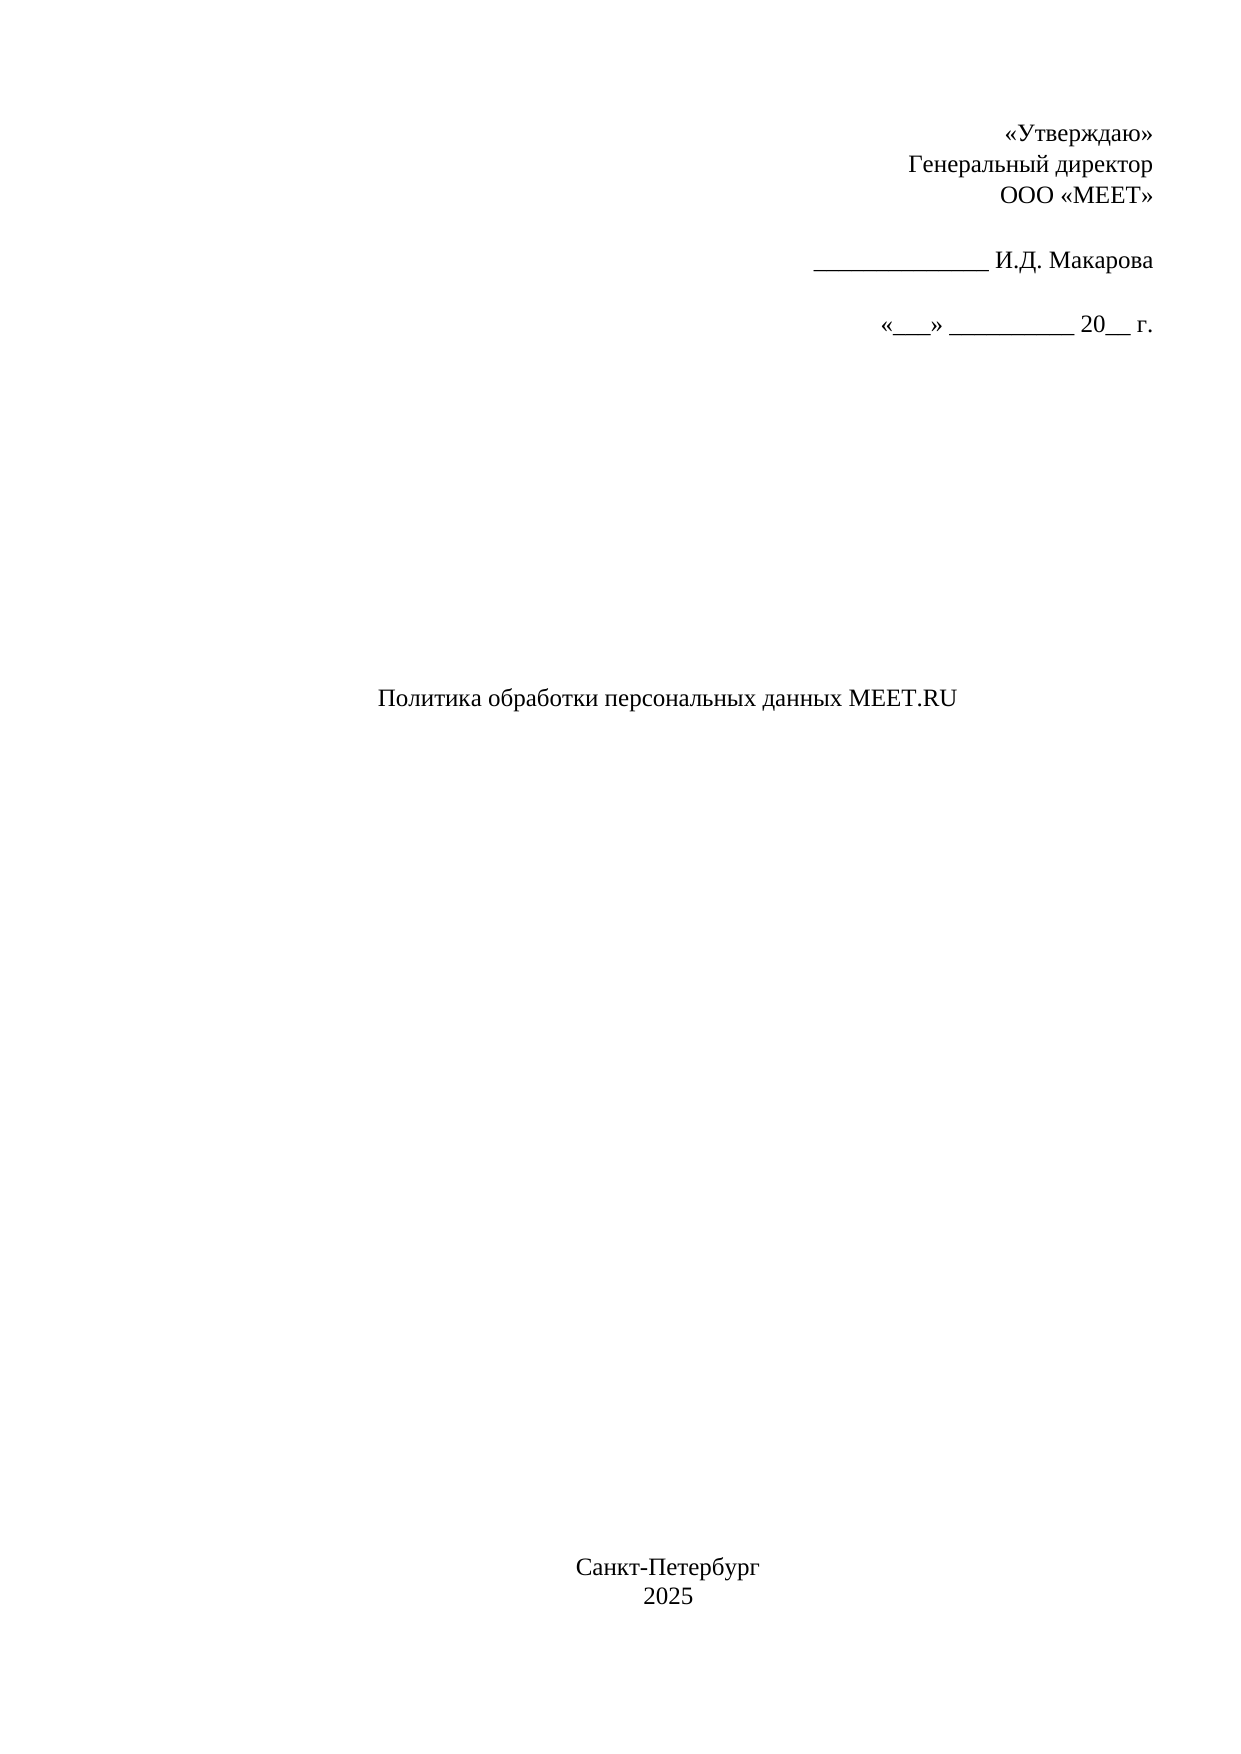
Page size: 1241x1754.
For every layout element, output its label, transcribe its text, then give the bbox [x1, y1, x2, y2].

text Политика обработки персональных данных MEET.RU [349, 684, 986, 712]
text Генеральный директор [177, 149, 1153, 178]
text ООО «MEET» [177, 180, 1153, 209]
text Санкт-Петербург 2025 [547, 1553, 788, 1610]
text «___» __________ 20__ г. [177, 309, 1153, 338]
text «Утверждаю» [177, 118, 1153, 147]
text ______________ И.Д. Макарова [177, 245, 1153, 273]
